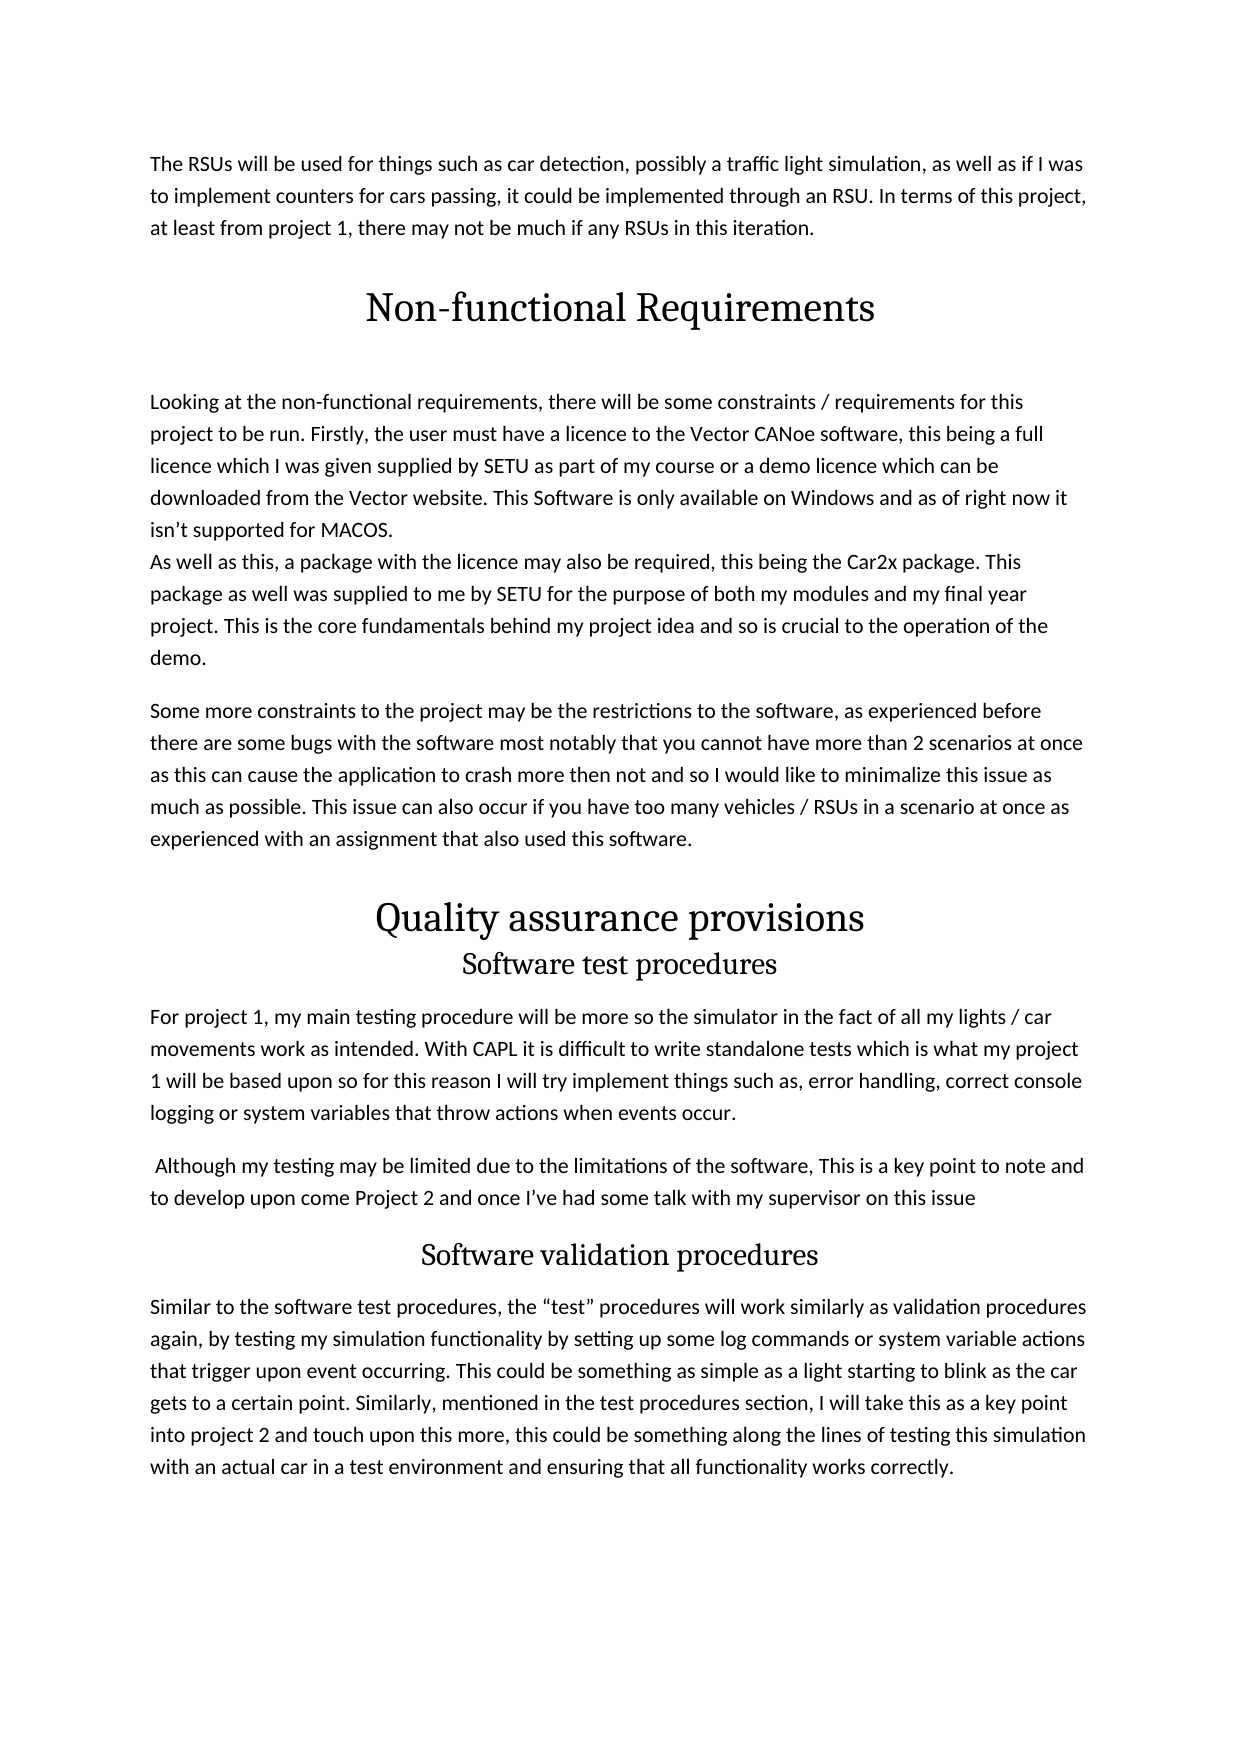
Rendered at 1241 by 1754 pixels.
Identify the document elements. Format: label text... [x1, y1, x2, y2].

text For project 1, my main testing procedure will be more so the simulator in the fact of all my lights / car movements work as intended. With CAPL it is difficult to write standalone tests which is what my project 1 will be based upon so for this reason I will try implement things such as, error handling, correct console logging or system variables that throw actions when events occur. [150, 1003, 1090, 1126]
subtitle Quality assurance provisions [150, 894, 1090, 942]
text Looking at the non-functional requirements, there will be some constraints / requirements for this project to be run. Firstly, the user must have a licence to the Vector CANoe software, this being a full licence which I was given supplied by SETU as part of my course or a demo licence which can be downloaded from the Vector website. This Software is only available on Windows and as of right now it isn’t supported for MACOS. As well as this, a package with the licence may also be required, this being the Car2x package. This package as well was supplied to me by SETU for the purpose of both my modules and my final year project. This is the core fundamentals behind my project idea and so is crucial to the operation of the demo. [150, 388, 1090, 671]
subtitle Software validation procedures [150, 1237, 1090, 1273]
subtitle Software test procedures [150, 946, 1090, 982]
text The RSUs will be used for things such as car detection, possibly a traffic light simulation, as well as if I was to implement counters for cars passing, it could be implemented through an RSU. In terms of this project, at least from project 1, there may not be much if any RSUs in this iteration. [150, 150, 1090, 241]
text Similar to the software test procedures, the “test” procedures will work similarly as validation procedures again, by testing my simulation functionality by setting up some log commands or system variable actions that trigger upon event occurring. This could be something as simple as a light starting to blink as the car gets to a certain point. Similarly, mentioned in the test procedures section, I will take this as a key point into project 2 and touch upon this more, this could be something along the lines of testing this simulation with an actual car in a test environment and ensuring that all functionality works correctly. [150, 1293, 1090, 1480]
subtitle Non-functional Requirements [150, 283, 1090, 331]
text Some more constraints to the project may be the restrictions to the software, as experienced before there are some bugs with the software most notably that you cannot have more than 2 scenarios at once as this can cause the application to crash more then not and so I would like to minimalize this issue as much as possible. This issue can also occur if you have too many vehicles / RSUs in a scenario at once as experienced with an assignment that also used this software. [150, 697, 1090, 852]
text Although my testing may be limited due to the limitations of the software, This is a key point to note and to develop upon come Project 2 and once I’ve had some talk with my supervisor on this issue [150, 1152, 1090, 1211]
